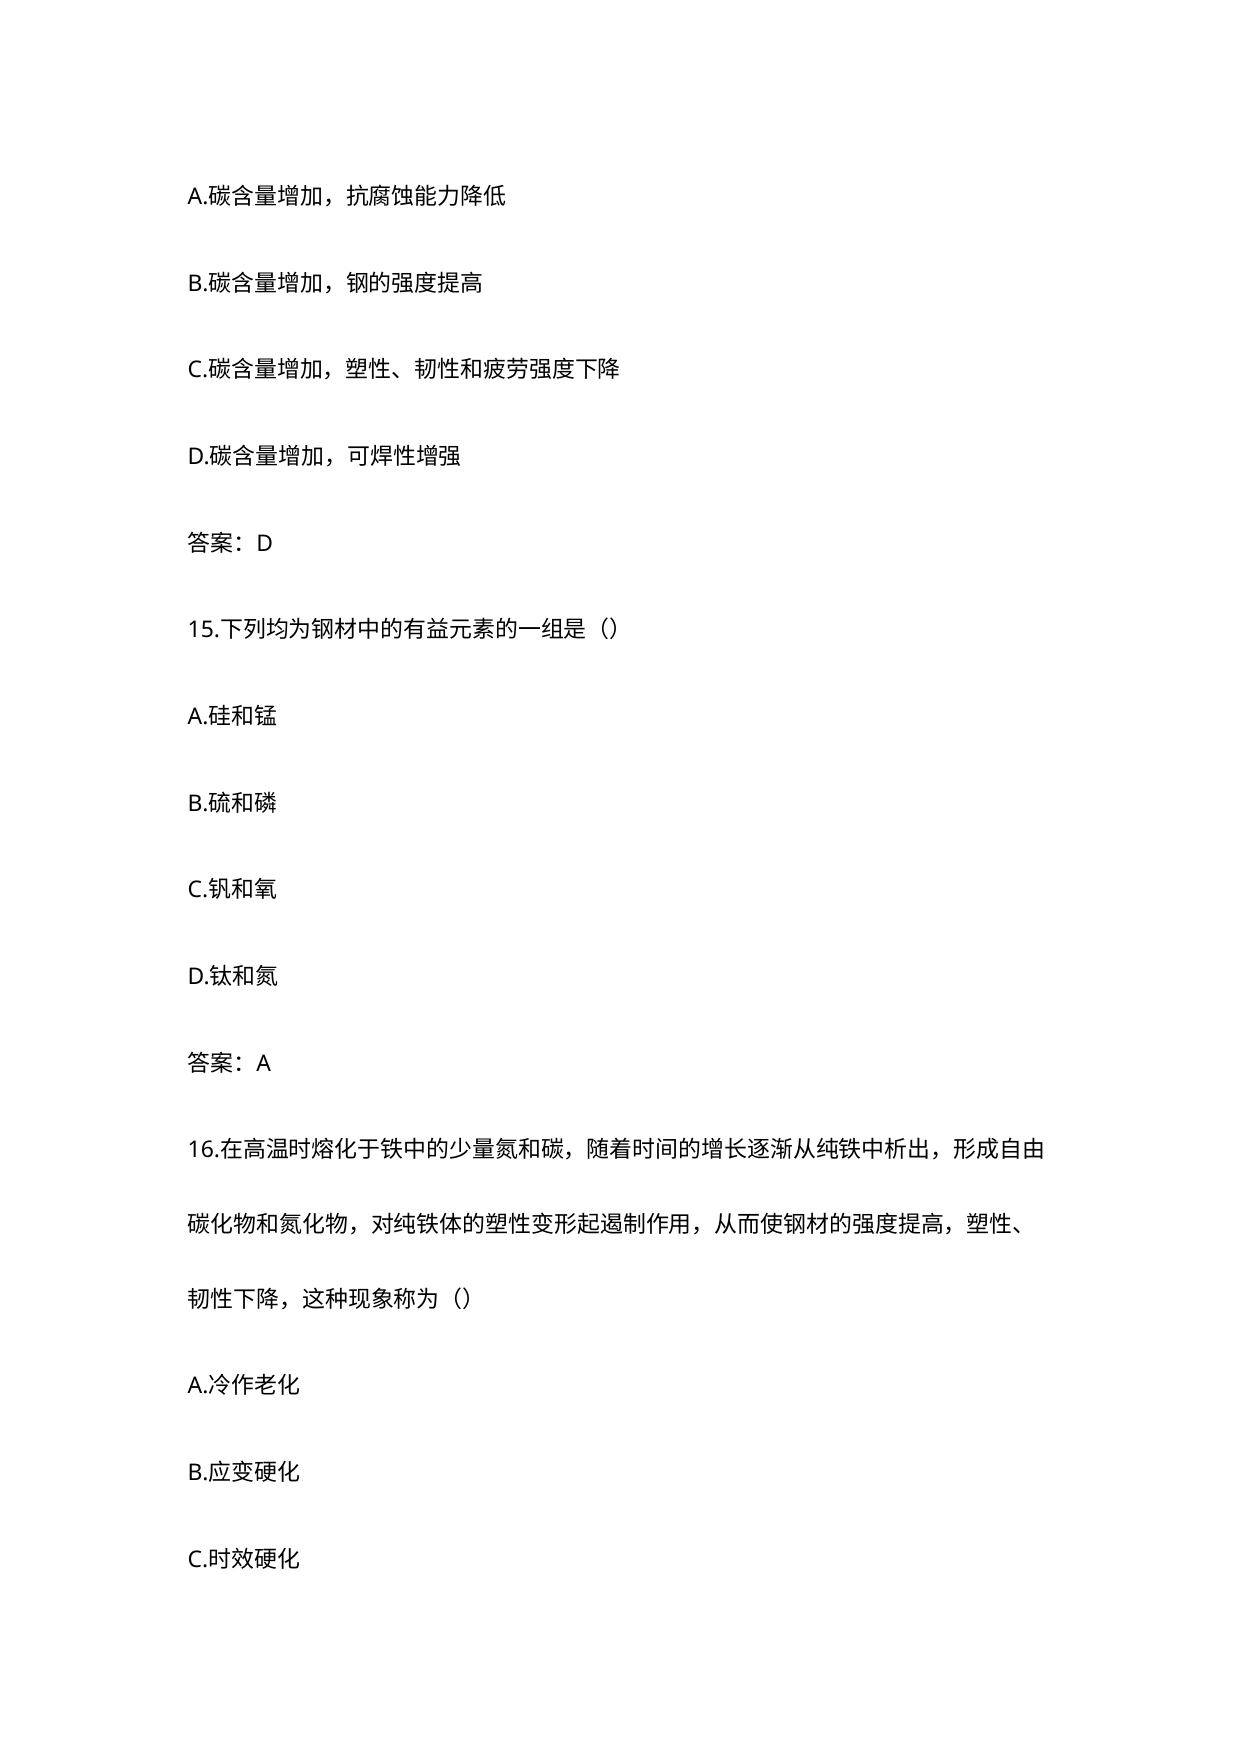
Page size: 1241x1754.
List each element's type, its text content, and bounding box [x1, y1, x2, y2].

text A.硅和锰 [187, 682, 1053, 747]
text A.碳含量增加，抗腐蚀能力降低 [187, 162, 1053, 227]
text 16.在高温时熔化于铁中的少量氮和碳，随着时间的增长逐渐从纯铁中析出，形成自由碳化物和氮化物，对纯铁体的塑性变形起遏制作用，从而使钢材的强度提高，塑性、韧性下降，这种现象称为（） [187, 1115, 1053, 1330]
text B.硫和磷 [187, 769, 1053, 834]
text 答案：A [187, 1029, 1053, 1094]
text C.钒和氧 [187, 855, 1053, 920]
text 15.下列均为钢材中的有益元素的一组是（） [187, 595, 1053, 660]
text B.应变硬化 [187, 1438, 1053, 1503]
text B.碳含量增加，钢的强度提高 [187, 249, 1053, 314]
text 答案：D [187, 509, 1053, 574]
text A.冷作老化 [187, 1351, 1053, 1416]
text C.碳含量增加，塑性、韧性和疲劳强度下降 [187, 335, 1053, 400]
text D.钛和氮 [187, 942, 1053, 1007]
text C.时效硬化 [187, 1524, 1053, 1589]
text D.碳含量增加，可焊性增强 [187, 422, 1053, 487]
